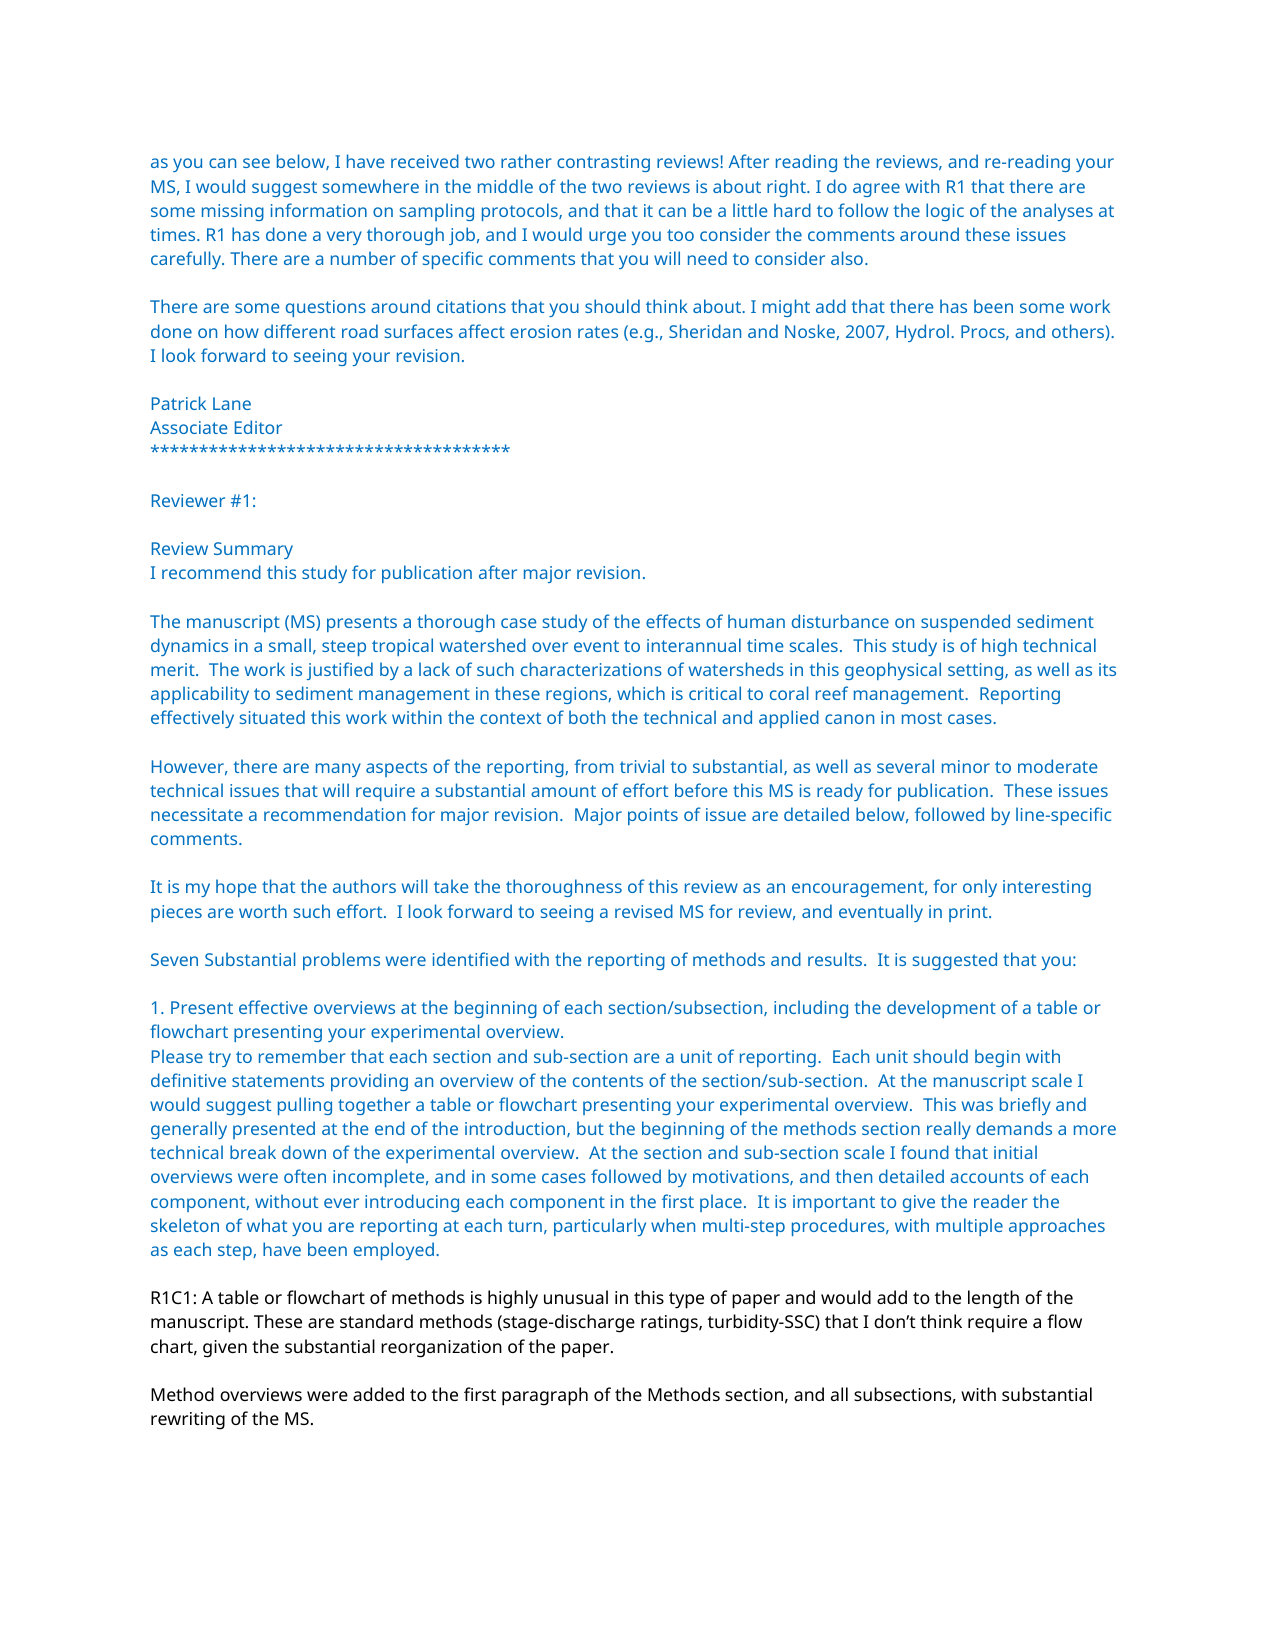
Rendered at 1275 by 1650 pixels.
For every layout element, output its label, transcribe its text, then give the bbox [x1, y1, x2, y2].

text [150, 150, 1125, 1262]
text R1C1: A table or flowchart of methods is highly unusual in this type of paper and would add to the length of the manuscript. These are standard methods (stage-discharge ratings, turbidity-SSC) that I don’t think require a flow chart, given the substantial reorganization of the paper. [614, 1286, 1125, 1358]
